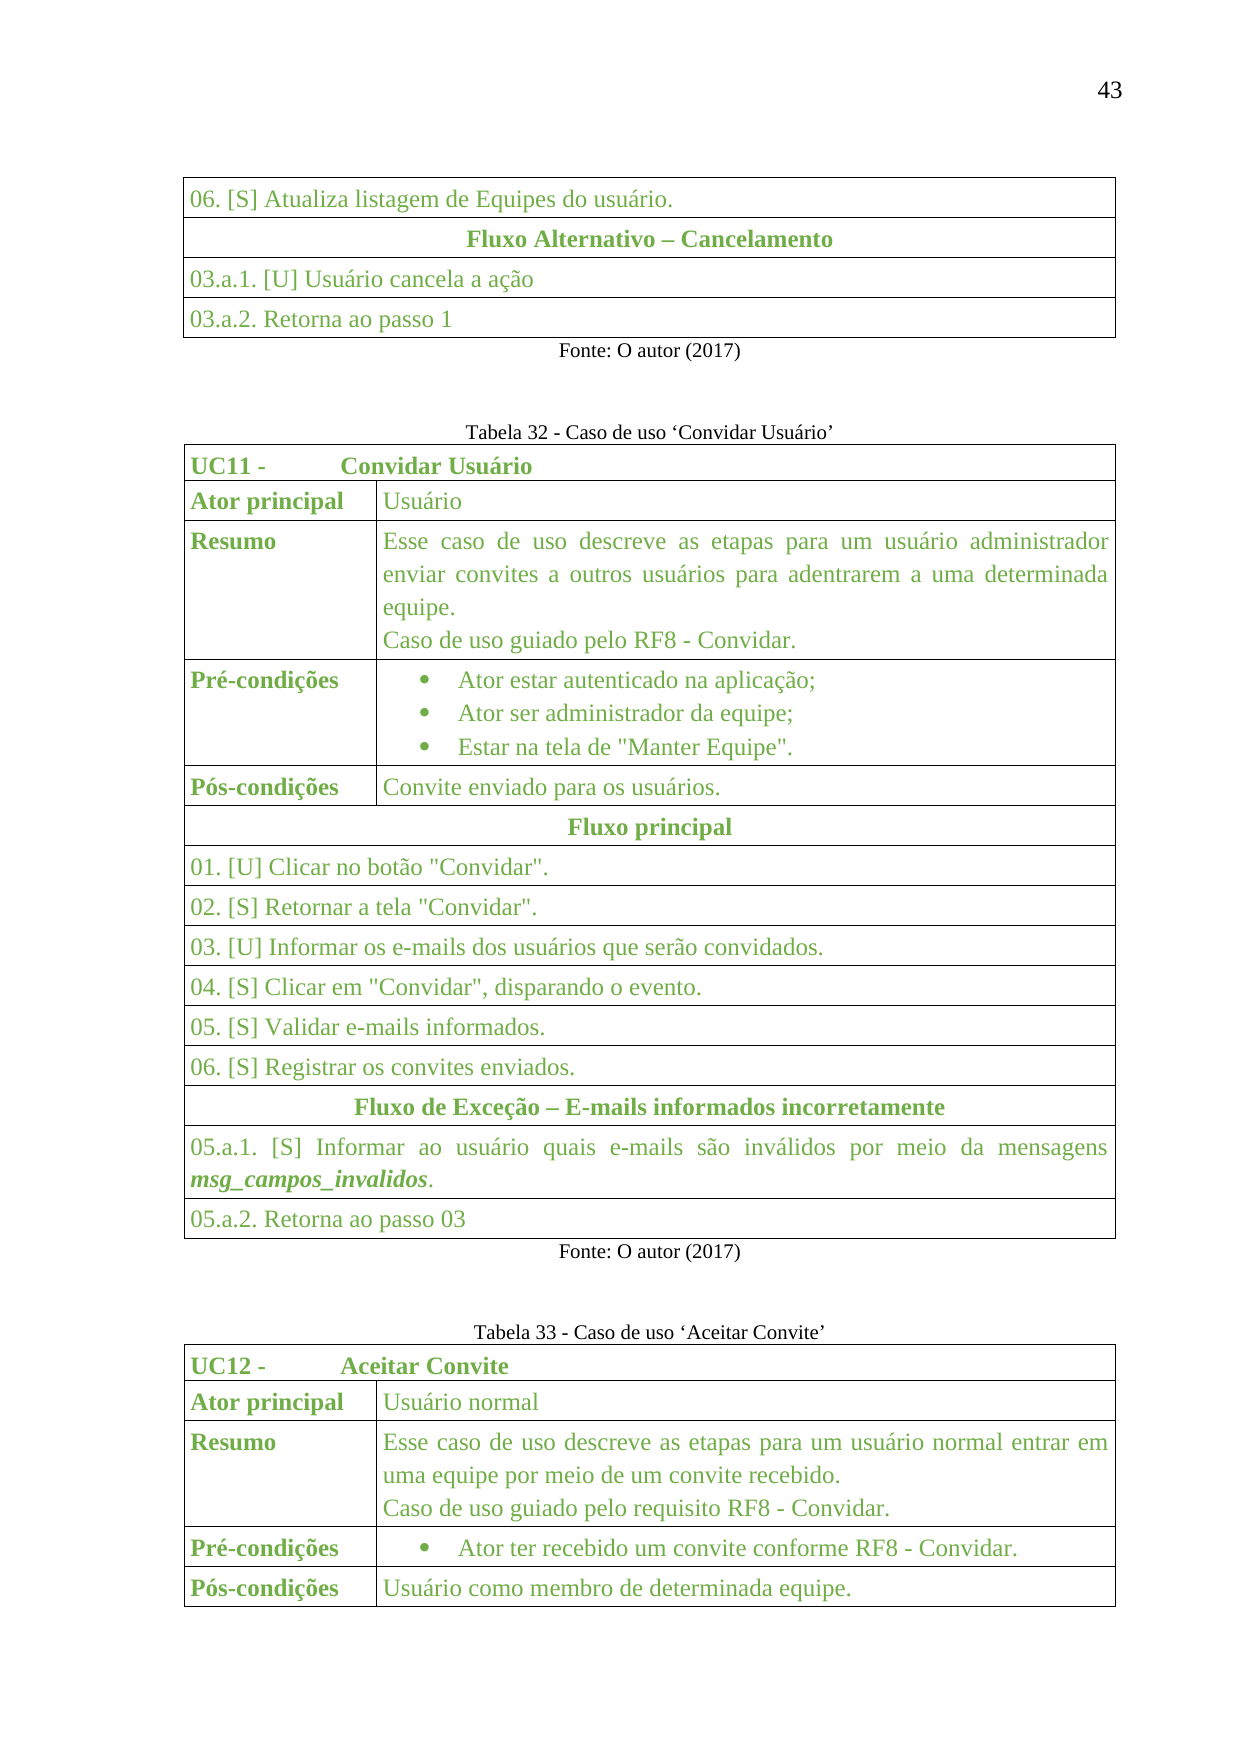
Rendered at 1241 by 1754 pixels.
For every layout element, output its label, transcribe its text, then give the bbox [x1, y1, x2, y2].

table_cell 03.a.1. [U] Usuário cancela a ação [184, 258, 1115, 297]
table_cell 04. [S] Clicar em "Convidar", disparando o evento. [185, 966, 1115, 1004]
table_header Convidar Usuário [185, 445, 1115, 479]
table_cell Esse caso de uso descreve as etapas para um usuário administrador enviar convites a outros usuários para adentrarem a uma determinada equipe. Caso de uso guiado pelo RF8 - Convidar. [377, 521, 1115, 658]
table_cell Pós-condições [185, 1567, 376, 1606]
table_cell 06. [S] Registrar os convites enviados. [185, 1046, 1115, 1084]
table_cell 03. [U] Informar os e-mails dos usuários que serão convidados. [185, 926, 1115, 964]
table_cell Ator ter recebido um convite conforme RF8 - Convidar. [377, 1527, 1115, 1566]
table_cell 06. [S] Atualiza listagem de Equipes do usuário. [184, 178, 1115, 217]
table_cell Ator estar autenticado na aplicação; Ator ser administrador da equipe; Estar na tela de "Manter Equipe". [377, 660, 1115, 764]
text Fonte: O autor (2017) [177, 338, 1122, 362]
table_cell Ator principal [185, 1381, 376, 1420]
table_cell 05.a.2. Retorna ao passo 03 [185, 1199, 1115, 1238]
table_cell Fluxo Alternativo – Cancelamento [184, 218, 1115, 257]
table_cell Usuário normal [377, 1381, 1115, 1420]
table_cell 02. [S] Retornar a tela "Convidar". [185, 886, 1115, 924]
table_cell Fluxo principal [185, 806, 1115, 844]
table_cell 05.a.1. [S] Informar ao usuário quais e-mails são inválidos por meio da mensagens msg_campos_invalidos. [185, 1126, 1115, 1198]
text Fonte: O autor (2017) [177, 1239, 1122, 1263]
table_cell Pré-condições [185, 1527, 376, 1566]
table_cell Convite enviado para os usuários. [377, 766, 1115, 804]
table_cell Pré-condições [185, 660, 376, 764]
table_cell 03.a.2. Retorna ao passo 1 [184, 298, 1115, 337]
table_cell Usuário [377, 481, 1115, 519]
table_header Aceitar Convite [185, 1345, 1115, 1380]
table_cell 05. [S] Validar e-mails informados. [185, 1006, 1115, 1044]
table_cell Usuário como membro de determinada equipe. [377, 1567, 1115, 1606]
table_cell Pós-condições [185, 766, 376, 804]
table_cell 01. [U] Clicar no botão "Convidar". [185, 846, 1115, 884]
table_cell Fluxo de Exceção – E-mails informados incorretamente [185, 1086, 1115, 1124]
table_cell Resumo [185, 1421, 376, 1526]
table_cell Ator principal [185, 481, 376, 519]
table_cell Esse caso de uso descreve as etapas para um usuário normal entrar em uma equipe por meio de um convite recebido. Caso de uso guiado pelo requisito RF8 - Convidar. [377, 1421, 1115, 1526]
text Tabela 32 - Caso de uso ‘Convidar Usuário’ [177, 420, 1122, 444]
table_cell Resumo [185, 521, 376, 658]
text Tabela 33 - Caso de uso ‘Aceitar Convite’ [177, 1320, 1122, 1344]
